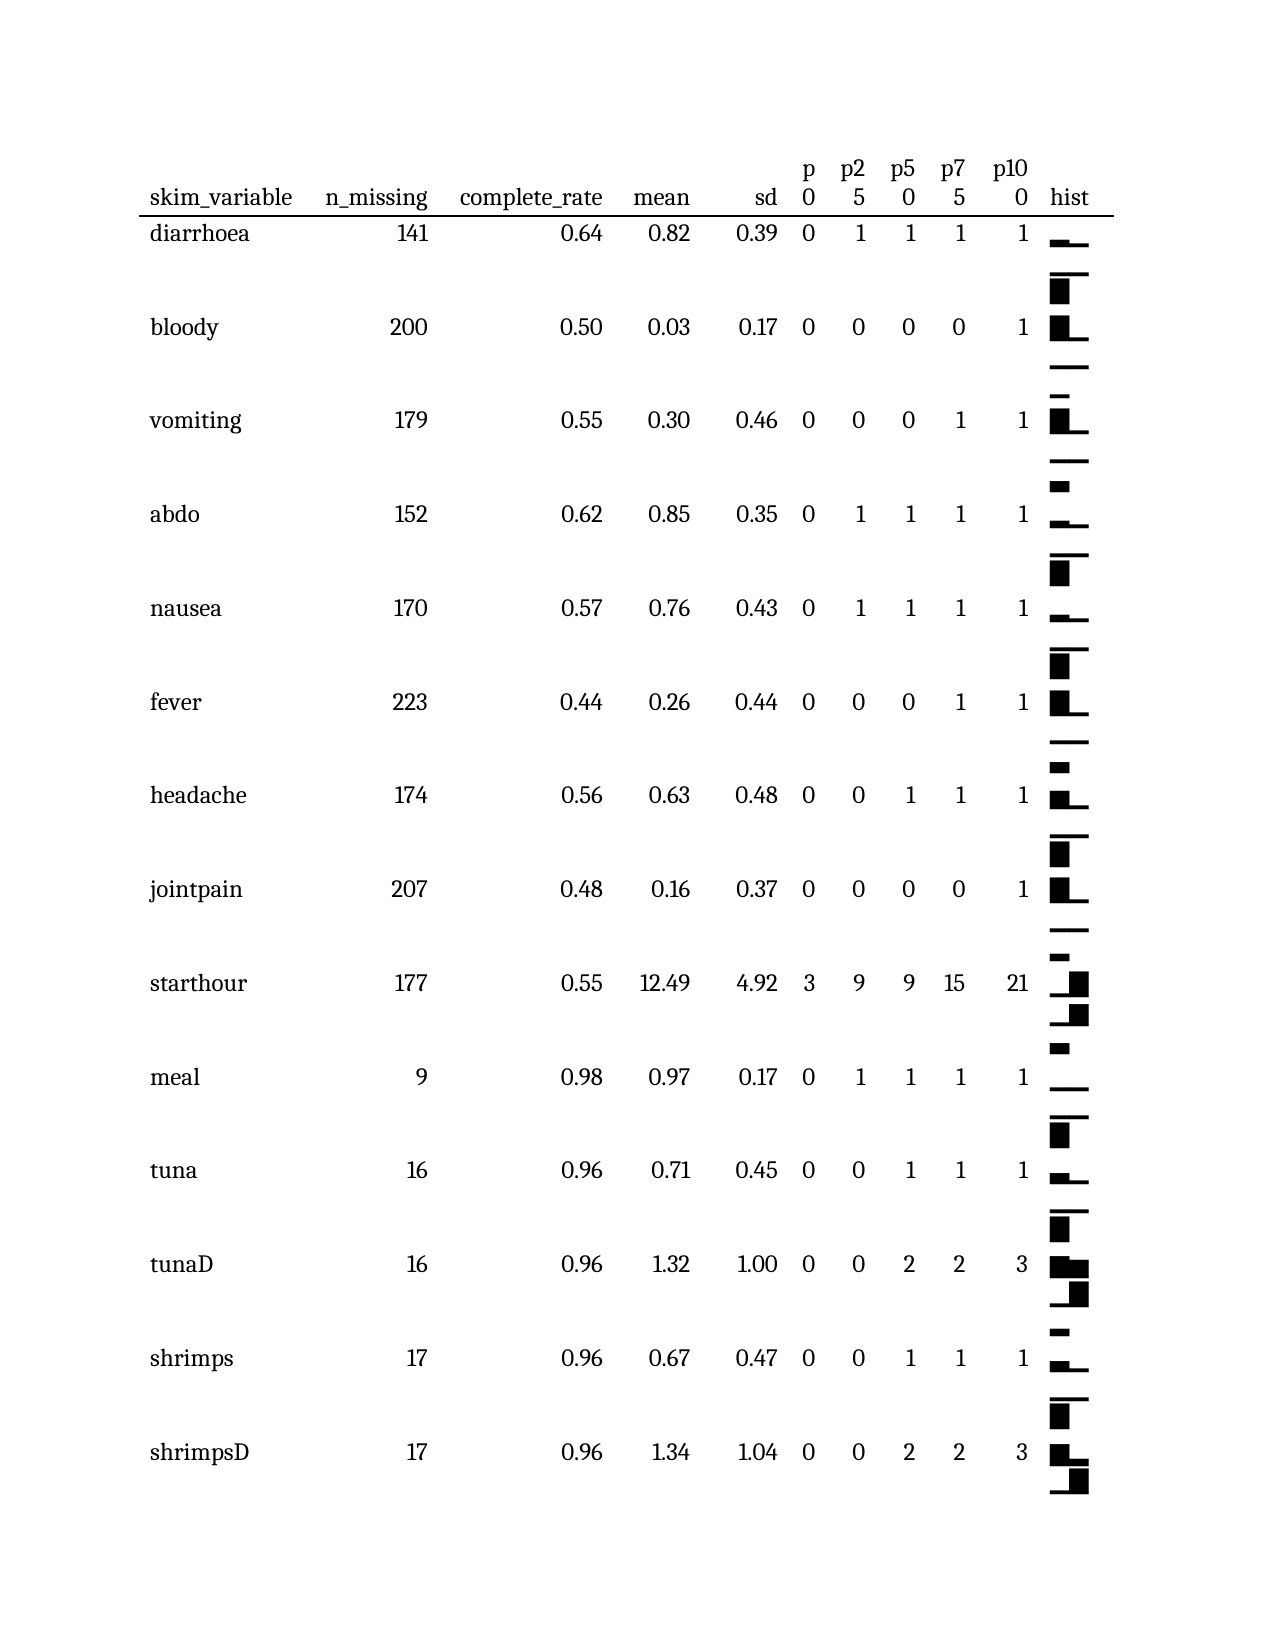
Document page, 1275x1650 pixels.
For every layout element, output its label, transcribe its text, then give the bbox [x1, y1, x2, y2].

table_cell 1 [976, 1340, 1039, 1434]
table_cell 0 [926, 309, 976, 402]
table_header p100 [976, 150, 1039, 215]
table_cell 1 [926, 1059, 976, 1152]
table_cell 0.62 [439, 496, 614, 590]
table_cell 1 [926, 496, 976, 590]
table_cell 0.82 [614, 217, 701, 309]
table_cell 0.43 [701, 590, 789, 684]
table_cell ▃▁▁▁▇ [1039, 1153, 1114, 1246]
table_header mean [614, 150, 701, 215]
table_cell 0 [826, 1246, 876, 1340]
table_cell 0 [826, 309, 876, 402]
table_cell 1 [926, 684, 976, 777]
table_cell 3 [976, 1434, 1039, 1495]
table_cell 0 [826, 1434, 876, 1495]
table_cell 0 [789, 496, 826, 590]
table_cell 141 [314, 217, 439, 309]
table_header sd [701, 150, 789, 215]
table_cell 0 [789, 1434, 826, 1495]
table_cell 1 [926, 403, 976, 496]
table_cell 0 [789, 309, 826, 402]
table_cell ▃▁▁▁▇ [1039, 1340, 1114, 1434]
table_cell 0 [826, 1340, 876, 1434]
table_cell 1 [976, 1153, 1039, 1246]
table_cell ▂▁▁▁▇ [1039, 217, 1114, 309]
table_cell vomiting [139, 403, 314, 496]
table_header p0 [789, 150, 826, 215]
table_cell 0 [876, 684, 926, 777]
table_cell 0.64 [439, 217, 614, 309]
table_cell 0 [826, 684, 876, 777]
table_cell 0.50 [439, 309, 614, 402]
table_cell 4.92 [701, 965, 789, 1059]
table_cell 1 [876, 496, 926, 590]
table_cell 17 [314, 1340, 439, 1434]
table_cell 1 [976, 496, 1039, 590]
table_header p50 [876, 150, 926, 215]
table_cell 2 [876, 1434, 926, 1495]
table_cell ▂▁▁▁▇ [1039, 496, 1114, 590]
table_cell 0 [789, 871, 826, 965]
table_cell 0.67 [614, 1340, 701, 1434]
table_cell shrimpsD [139, 1434, 314, 1495]
table_cell 0 [789, 1340, 826, 1434]
table_cell 0.17 [701, 1059, 789, 1152]
table_cell ▇▁▁▁▃ [1039, 403, 1114, 496]
table_cell 0.17 [701, 309, 789, 402]
table_cell 1 [926, 1153, 976, 1246]
table_cell 9 [876, 965, 926, 1059]
table_cell 0 [789, 684, 826, 777]
table_cell tuna [139, 1153, 314, 1246]
table_cell 1.34 [614, 1434, 701, 1495]
table_cell 1.04 [701, 1434, 789, 1495]
table_cell 1 [876, 217, 926, 309]
table_cell meal [139, 1059, 314, 1152]
table_cell ▅▁▁▁▇ [1039, 778, 1114, 871]
table_cell 1.32 [614, 1246, 701, 1340]
table_cell 0.96 [439, 1434, 614, 1495]
table_cell 0 [789, 1153, 826, 1246]
table_cell ▇▁▁▁▂ [1039, 871, 1114, 965]
table_cell 179 [314, 403, 439, 496]
table_cell fever [139, 684, 314, 777]
table_cell 0.03 [614, 309, 701, 402]
table_cell 174 [314, 778, 439, 871]
table_cell 1 [976, 590, 1039, 684]
table_cell 0.35 [701, 496, 789, 590]
table_cell 2 [876, 1246, 926, 1340]
table_cell 0.46 [701, 403, 789, 496]
table_cell diarrhoea [139, 217, 314, 309]
table_cell 0.47 [701, 1340, 789, 1434]
table_cell ▆▅▁▇▂ [1039, 1246, 1114, 1340]
table_cell 0.55 [439, 403, 614, 496]
table_cell 0.76 [614, 590, 701, 684]
table_cell 223 [314, 684, 439, 777]
table_cell 207 [314, 871, 439, 965]
table_cell 1 [826, 590, 876, 684]
table_cell 2 [926, 1434, 976, 1495]
table_cell 17 [314, 1434, 439, 1495]
table_cell jointpain [139, 871, 314, 965]
table_cell 0.57 [439, 590, 614, 684]
table_cell 0 [789, 1059, 826, 1152]
table_cell 0 [826, 403, 876, 496]
table_cell 0.96 [439, 1340, 614, 1434]
table_cell 1 [976, 684, 1039, 777]
table_cell 12.49 [614, 965, 701, 1059]
table_cell 1 [926, 217, 976, 309]
table_cell 0.45 [701, 1153, 789, 1246]
table_cell 0.85 [614, 496, 701, 590]
table_cell 0.48 [439, 871, 614, 965]
table_cell 0.44 [701, 684, 789, 777]
table_cell 0.48 [701, 778, 789, 871]
table_cell 0 [826, 871, 876, 965]
table_cell 1 [926, 1340, 976, 1434]
table_cell 1 [876, 778, 926, 871]
table_cell 0.37 [701, 871, 789, 965]
table_cell 9 [314, 1059, 439, 1152]
table_cell 1 [926, 590, 976, 684]
table_cell 0.55 [439, 965, 614, 1059]
table_cell 1 [876, 1153, 926, 1246]
table_cell 170 [314, 590, 439, 684]
table_cell 16 [314, 1246, 439, 1340]
table_cell 152 [314, 496, 439, 590]
table_cell 0.96 [439, 1153, 614, 1246]
table_header p25 [826, 150, 876, 215]
table_header skim_variable [139, 150, 314, 215]
table_cell 0 [789, 1246, 826, 1340]
table_cell starthour [139, 965, 314, 1059]
table_cell 1 [876, 1340, 926, 1434]
table_cell 3 [789, 965, 826, 1059]
table_cell 177 [314, 965, 439, 1059]
table_cell 1 [976, 403, 1039, 496]
table_cell 2 [926, 1246, 976, 1340]
table_cell 0 [826, 1153, 876, 1246]
table_cell 21 [976, 965, 1039, 1059]
table_cell 1 [926, 778, 976, 871]
table_cell 1 [826, 217, 876, 309]
table_header p75 [926, 150, 976, 215]
table_cell 0.39 [701, 217, 789, 309]
table_cell bloody [139, 309, 314, 402]
table_cell ▂▁▁▁▇ [1039, 590, 1114, 684]
table_cell 0.26 [614, 684, 701, 777]
table_cell 1.00 [701, 1246, 789, 1340]
table_cell shrimps [139, 1340, 314, 1434]
table_header hist [1039, 150, 1114, 215]
table_cell 16 [314, 1153, 439, 1246]
table_cell 0.98 [439, 1059, 614, 1152]
table_cell 1 [976, 217, 1039, 309]
table_cell 0.30 [614, 403, 701, 496]
table_cell 0 [926, 871, 976, 965]
table_cell 1 [876, 590, 926, 684]
table_cell 3 [976, 1246, 1039, 1340]
table_cell 0 [789, 217, 826, 309]
table_cell 200 [314, 309, 439, 402]
table_cell 15 [926, 965, 976, 1059]
table_cell tunaD [139, 1246, 314, 1340]
table_cell 1 [976, 871, 1039, 965]
table_cell 0.56 [439, 778, 614, 871]
table_cell 0 [876, 403, 926, 496]
table_cell abdo [139, 496, 314, 590]
table_cell 1 [976, 1059, 1039, 1152]
table_cell 0 [876, 309, 926, 402]
table_cell 1 [876, 1059, 926, 1152]
table_cell ▇▁▁▁▁ [1039, 309, 1114, 402]
table_cell 1 [976, 309, 1039, 402]
table_header complete_rate [439, 150, 614, 215]
table_cell ▁▁▁▁▇ [1039, 1059, 1114, 1152]
table_cell ▆▂▁▇▂ [1039, 1434, 1114, 1495]
table_cell 1 [826, 1059, 876, 1152]
table_cell 0.16 [614, 871, 701, 965]
table_cell 0 [876, 871, 926, 965]
table_cell 0.97 [614, 1059, 701, 1152]
table_cell 1 [826, 496, 876, 590]
table_cell nausea [139, 590, 314, 684]
table_cell 0 [789, 778, 826, 871]
table_cell ▇▁▁▁▃ [1039, 684, 1114, 777]
table_header n_missing [314, 150, 439, 215]
table_cell 0 [789, 590, 826, 684]
table_cell 0.71 [614, 1153, 701, 1246]
table_cell ▁▇▁▆▃ [1039, 965, 1114, 1059]
table_cell 0.44 [439, 684, 614, 777]
table_cell 0 [789, 403, 826, 496]
table_cell 9 [826, 965, 876, 1059]
table_cell 0.96 [439, 1246, 614, 1340]
table_cell headache [139, 778, 314, 871]
table_cell 0.63 [614, 778, 701, 871]
table_cell 1 [976, 778, 1039, 871]
table_cell 0 [826, 778, 876, 871]
